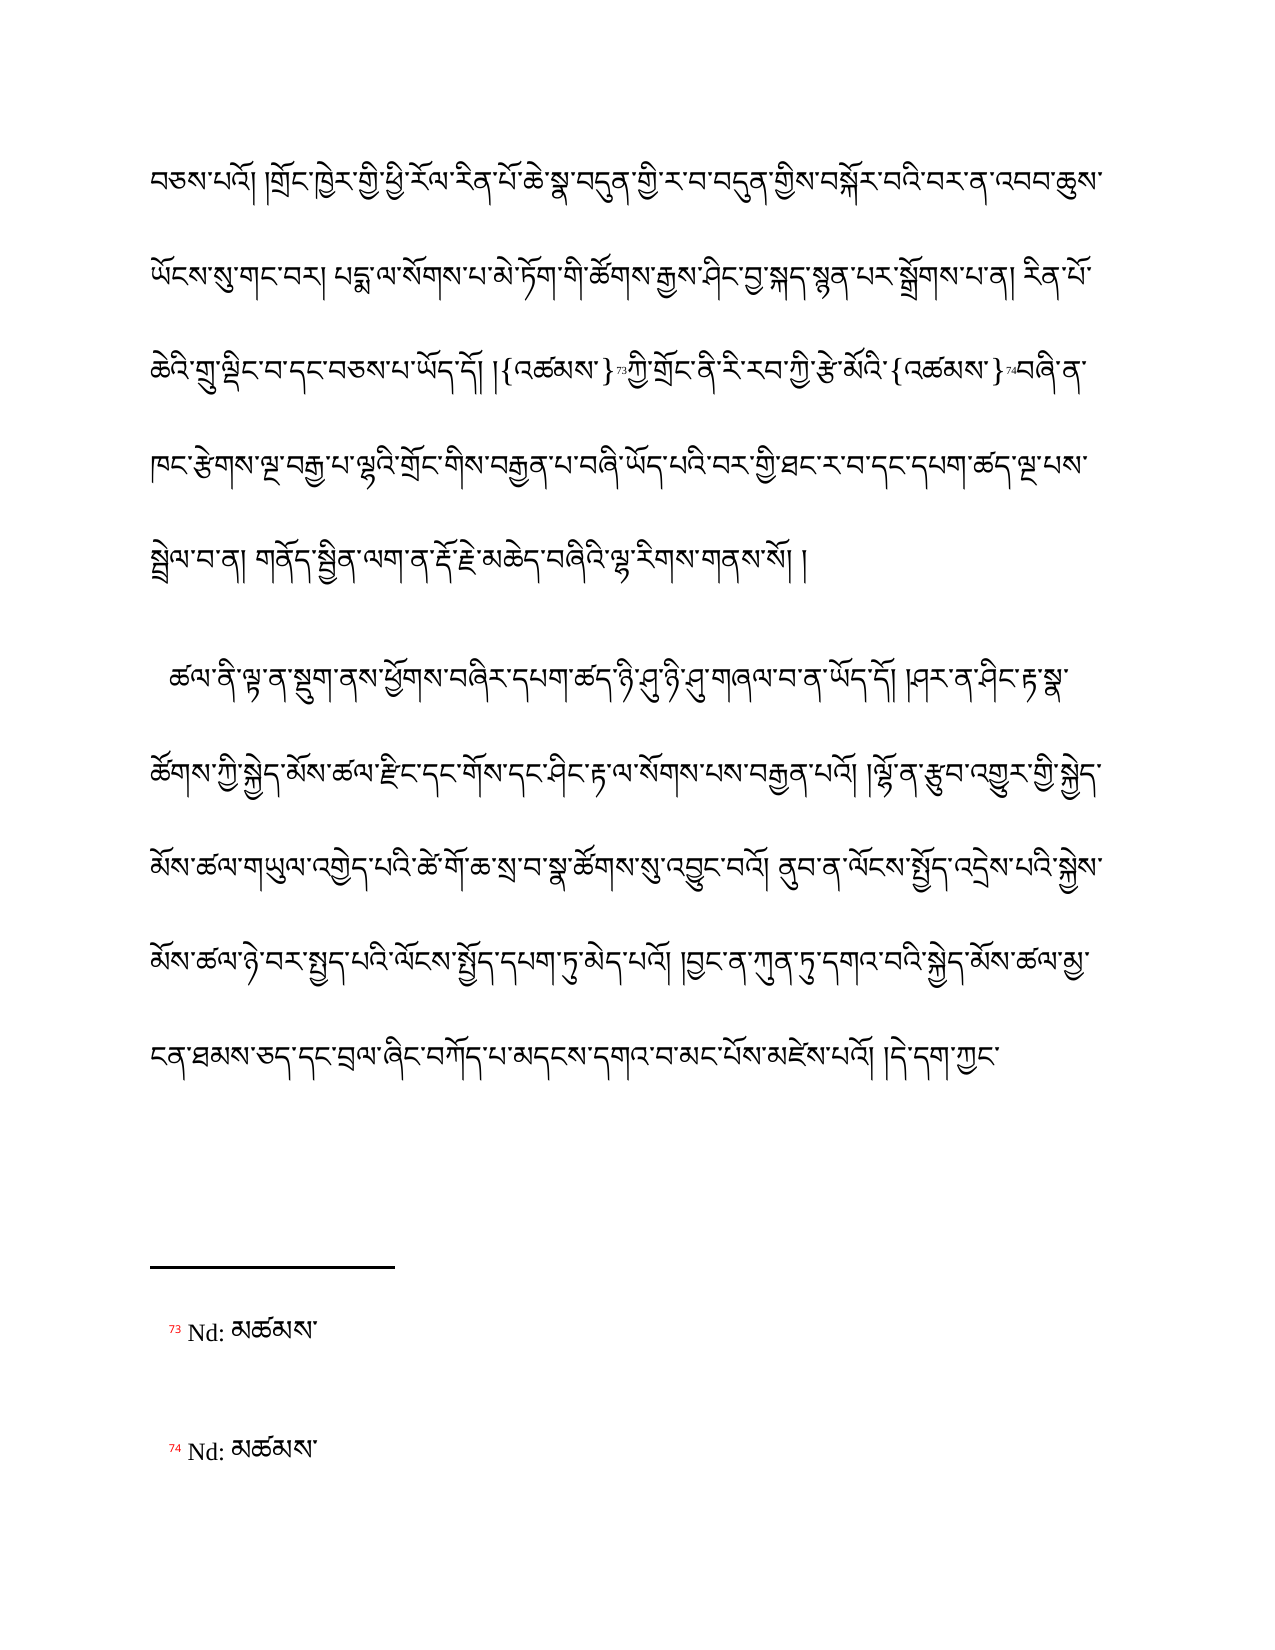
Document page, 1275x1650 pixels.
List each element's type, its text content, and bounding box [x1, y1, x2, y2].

text སྤྱིའི་གྲོང་ཁྱེར་ལྟ་ན་[page My-18a]སྡུག་ནི། དེའི་ཕྱི་རོལ་ན་འཁོར་བར་རིན་པོ་ཆེ་སྣ་ཚོགས་ཀྱི་ཁང་རྩེགས་བཀོད་པ་སྣ་ཚོགས་སུ་མཛེས་པའི། ངོས་རེ་དཔག་ཚད་བཞི་སྟོང་ལྔ་བརྒྱ་པ་དཔངས་སུ་ཕྱེད་དང་གསུམ་འཕགས་པའོ། །ནང་གི་ས་{བཞི་}དང་ལམ་སྲང་ལྟ་ན་སྡུག་ཅིང་ཡིད་དུ་འོང་བ་དུས་བཞིར་མེ་ཏོག་གི་ཆར་འབབ་པ་དང་བཅས་པའོ། །གྲོང་ཁྱེར་གྱི་ཕྱི་རོལ་རིན་པོ་ཆེ་སྣ་བདུན་[page Ad-47]གྱི་ར་བ་བདུན་གྱིས་བསྐོར་བའི་བར་ན་འབབ་ཆུས་ཡོངས་སུ་གང་བར། པདྨ་ལ་སོགས་པ་མེ་ཏོག་གི་ཚོགས་རྒྱས་ཤིང་བྱ་སྐད་སྙན་པར་སྒྲོགས་པ་ན། རིན་པོ་ཆེའི་གྲུ་ལྡིང་བ་དང་བཅས་པ་ཡོད་དོ། །{འཚམས་}ཀྱི་གྲོང་ནི་རི་རབ་ཀྱི་རྩེ་མོའི་{འཚམས་}བཞི་ན་ཁང་རྩེགས་ལྔ་བརྒྱ་པ་ལྷའི་གྲོང་གིས་བརྒྱན་པ་བཞི་ཡོད་པའི་བར་གྱི་ཐང་ར་བ་དང་དཔག་ཚད་ལྔ་པས་སྦྲེལ་བ་ན། གནོད་སྦྱིན་ལག་ན་རྡོ་རྗེ་མཆེད་བཞིའི་ལྷ་རིགས་གནས་སོ། ། [150, 150, 1125, 609]
text ཚལ་ནི་ལྟ་ན་སྡུག་ནས་ཕྱོགས་བཞིར་དཔག་ཚད་ཉི་ཤུ་ཉི་ཤུ་གཞལ་བ་ན་ཡོད་དོ། །ཤར་ན་ཤིང་རྟ་སྣ་ཚོགས་ཀྱི་སྐྱེད་མོས་ཚལ་རྫིང་དང་གོས་དང་ཤིང་རྟ་ལ་སོགས་པས་བརྒྱན་པའོ། །ལྷོ་ན་རྩུབ་འགྱུར་གྱི་སྐྱེད་མོས་ཚལ་[35-page Dg]གཡུལ་འགྱེད་པའི་ཚེ་གོ་ཆ་སྲ་བ་སྣ་ཚོགས་སུ་འབྱུང་བའོ། ནུབ་ན་ལོངས་སྤྱོད་འདྲེས་པའི་སྐྱེས་མོས་ཚལ་ཉེ་བར་སྤྱད་པའི་ལོངས་སྤྱོད་དཔག་ཏུ་མེད་པའོ། །བྱང་ན་ཀུན་ཏུ་དགའ་བའི་སྐྱེད་མོས་ཚལ་མྱ་ངན་ཐམས་ཅད་དང་བྲལ་ཞིང་བཀོད་པ་མདངས་དགའ་བ་མང་པོས་མཛེས་པའོ། །དེ་དག་ཀྱང་{མཆུ་}ཞེང་དཔག་ཚད་ཉིས་བརྒྱ་ལྔ་བཅུ་པ་དབྱིབས་ལེགས་ཤིང་ལྟ་ན་སྡུག་པའོ། །དེ་དག་གི་ནང་གི་ས་གཞི་ཐམས་ཅད་གསེར་གྱི་བྱེ་མ་བརྡལ་བ་ལ་རིན་པོ་ཆེ་སྣ་ཚོགས་ཀྱི་ལྗོན་ཤིང་གིས་འཁྲིགས་པའི་བར་བར་ན་མཚོ་དང་རྫིང་ལ་སོགས་པས་བརྒྱན་པའོ། །ཚལ་དེ་དག་གི་ཕྱི་རོལ་ན་ས་གཞི་ཡང་དེ་དག་དང་མིང་མཚུངས་པ་མེ་ཏོག་དང་རྫིང་བུ་དུ་མས་[page Ad-48]བརྒྱན་ཞིང༌། ཐད་ཀ་སྙོམས་པར་བྱས་པའི་ཚད་ནི་སྐྱེད་མོས་ཚལ་བཞི་པོ་དང་འདྲ་བ་ཡིན་ནོ། །ཤིང་ནི་བྱང་ཤར་ན་ཡོངས་འདུ་ས་བརྟོལ་ཞེས་[page My-18b]བྱ་བ་རྩ་བ་དཔག་ཚད་ལྔ་{འཐུར་}དུ་ཐུག་ཅིང༌གྱེན་དུ་བརྒྱ་འཕགས་པའི་ཡལ་ག་གདུགས་ལྟར་གྱེས་པའི་འཁོར་ཡུག་དཔག་ཚད་ལྔ་བཅུར་འཁྱིལ་བ་ལ་ནོར་བུའི་དྲ་བ་དང༌ལྷའི་གོས་དཔྱངས་པའོ། །དེའི་དྲུང་ན་རིན་པོ་ཆེ་ཨར་མོ་ནིག་ལྟ་བུའི་རྡོ་ལེབ་དཀར་པོ་{མཆུ་}ཞེང་དཔག་ཚད་ལྔ་བཅུའི་སྟེང་ན་དབང་པོའི་ཁྲི་དང་མེ་ཏོག་གི་ཆར་འབབ་པ་ཡོད་པའོ། ། [150, 647, 1125, 1106]
